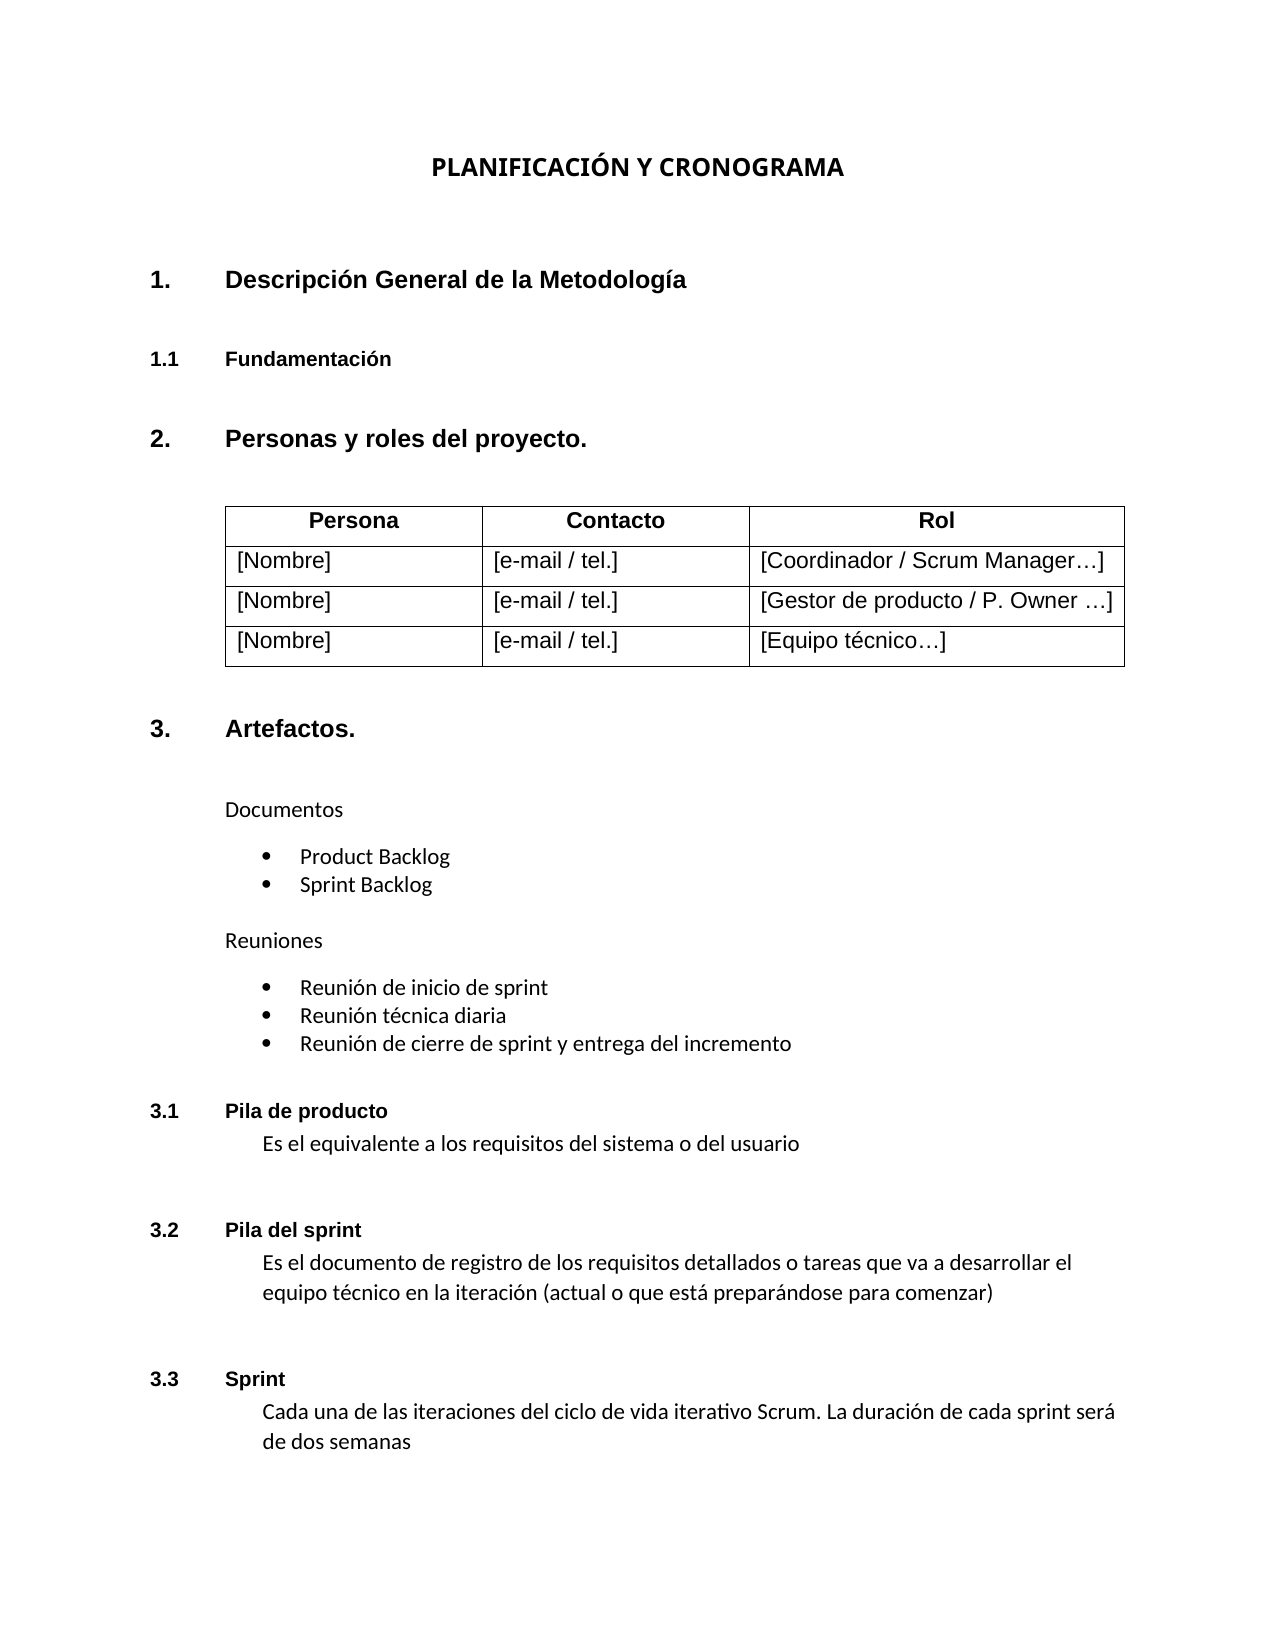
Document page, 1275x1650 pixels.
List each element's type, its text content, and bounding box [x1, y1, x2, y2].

subtitle Artefactos. [150, 714, 1125, 742]
text Es el documento de registro de los requisitos detallados o tareas que va a desarrollar el equipo técnico en la iteración (actual o que está preparándose para comenzar) [262, 1248, 1125, 1306]
text PLANIFICACIÓN Y CRONOGRAMA [150, 150, 1125, 184]
table_cell [750, 627, 1124, 666]
table_header Contacto [483, 507, 749, 546]
text Cada una de las iteraciones del ciclo de vida iterativo Scrum. La duración de cada sprint será de dos semanas [262, 1397, 1125, 1455]
table_cell [226, 547, 482, 586]
list Reunión de cierre de sprint y entrega del incremento [262, 1029, 1125, 1057]
table_cell [750, 547, 1124, 586]
list Product Backlog [262, 842, 1125, 871]
text Reuniones [225, 927, 1125, 954]
subtitle Fundamentación [150, 346, 1125, 371]
subtitle Sprint [150, 1366, 1125, 1391]
list Reunión de inicio de sprint [262, 973, 1125, 1001]
subtitle Personas y roles del proyecto. [150, 424, 1125, 453]
list Reunión técnica diaria [262, 1001, 1125, 1029]
table_cell [483, 587, 749, 626]
table_cell [750, 587, 1124, 626]
table_cell [226, 587, 482, 626]
subtitle Pila de producto [150, 1098, 1125, 1123]
table_cell [483, 547, 749, 586]
table_cell [483, 627, 749, 666]
table_header Rol [750, 507, 1124, 546]
subtitle Pila del sprint [150, 1217, 1125, 1242]
text Es el equivalente a los requisitos del sistema o del usuario [262, 1129, 1125, 1157]
subtitle Descripción General de la Metodología [150, 265, 1125, 293]
list Sprint Backlog [262, 871, 1125, 898]
table_cell [226, 627, 482, 666]
table_header Persona [226, 507, 482, 546]
text Documentos [225, 796, 1125, 824]
